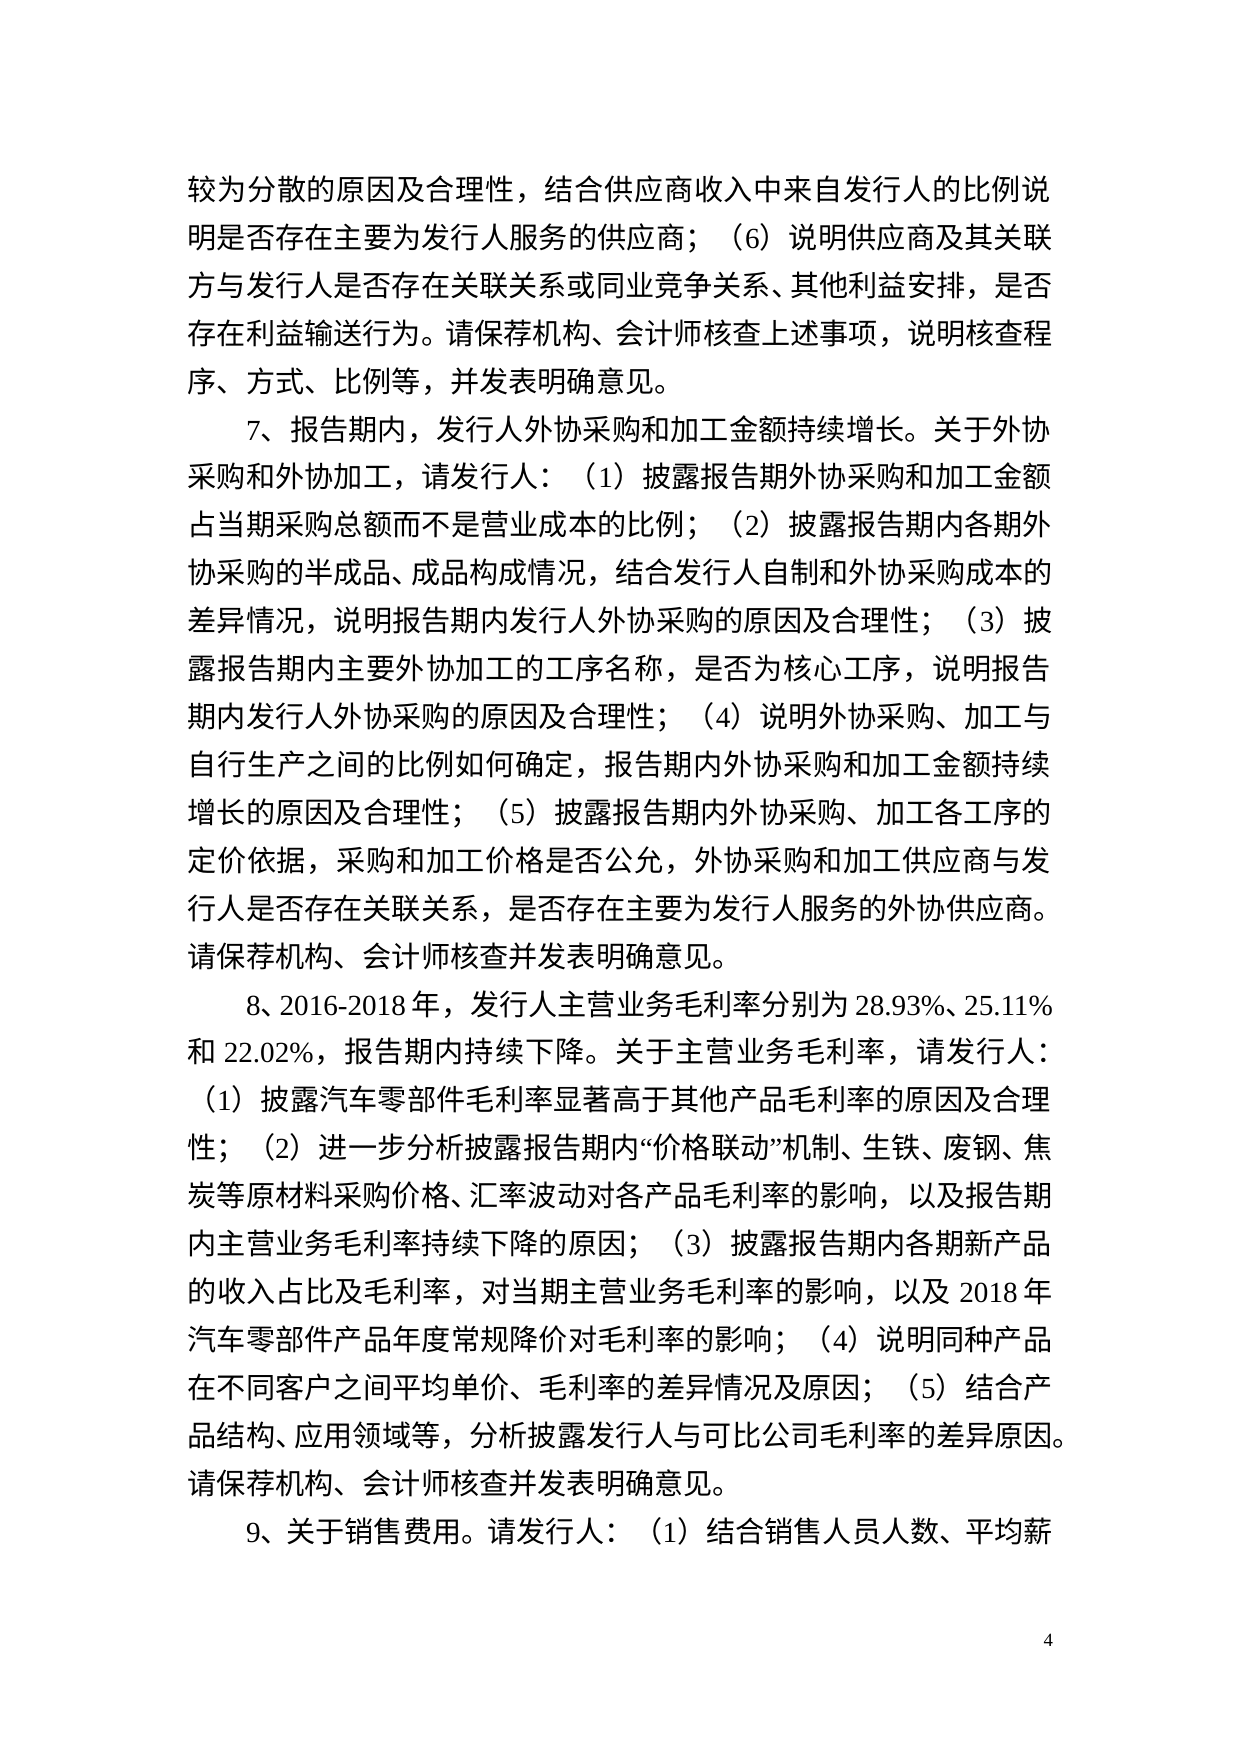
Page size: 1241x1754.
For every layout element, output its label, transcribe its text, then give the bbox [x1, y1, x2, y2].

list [187, 162, 1053, 449]
list 7、报告期内，发行人外协采购和加工金额持续增长。关于外协采购和外协加工，请发行人：（1）披露报告期外协采购和加工金额占当期采购总额而不是营业成本的比例；（2）披露报告期内各期外协采购的半成品、成品构成情况，结合发行人自制和外协采购成本的差异情况，说明报告期内发行人外协采购的原因及合理性；（3）披露报告期内主要外协加工的工序名称，是否为核心工序，说明报告期内发行人外协采购的原因及合理性；（4）说明外协采购、加工与自行生产之间的比例如何确定，报告期内外协采购和加工金额持续增长的原因及合理性；（5）披露报告期内外协采购、加工各工序的定价依据，采购和加工价格是否公允，外协采购和加工供应商与发行人是否存在关联关系，是否存在主要为发行人服务的外协供应商。请保荐机构、会计师核查并发表明确意见。 [187, 449, 1053, 1024]
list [187, 1024, 1053, 1552]
